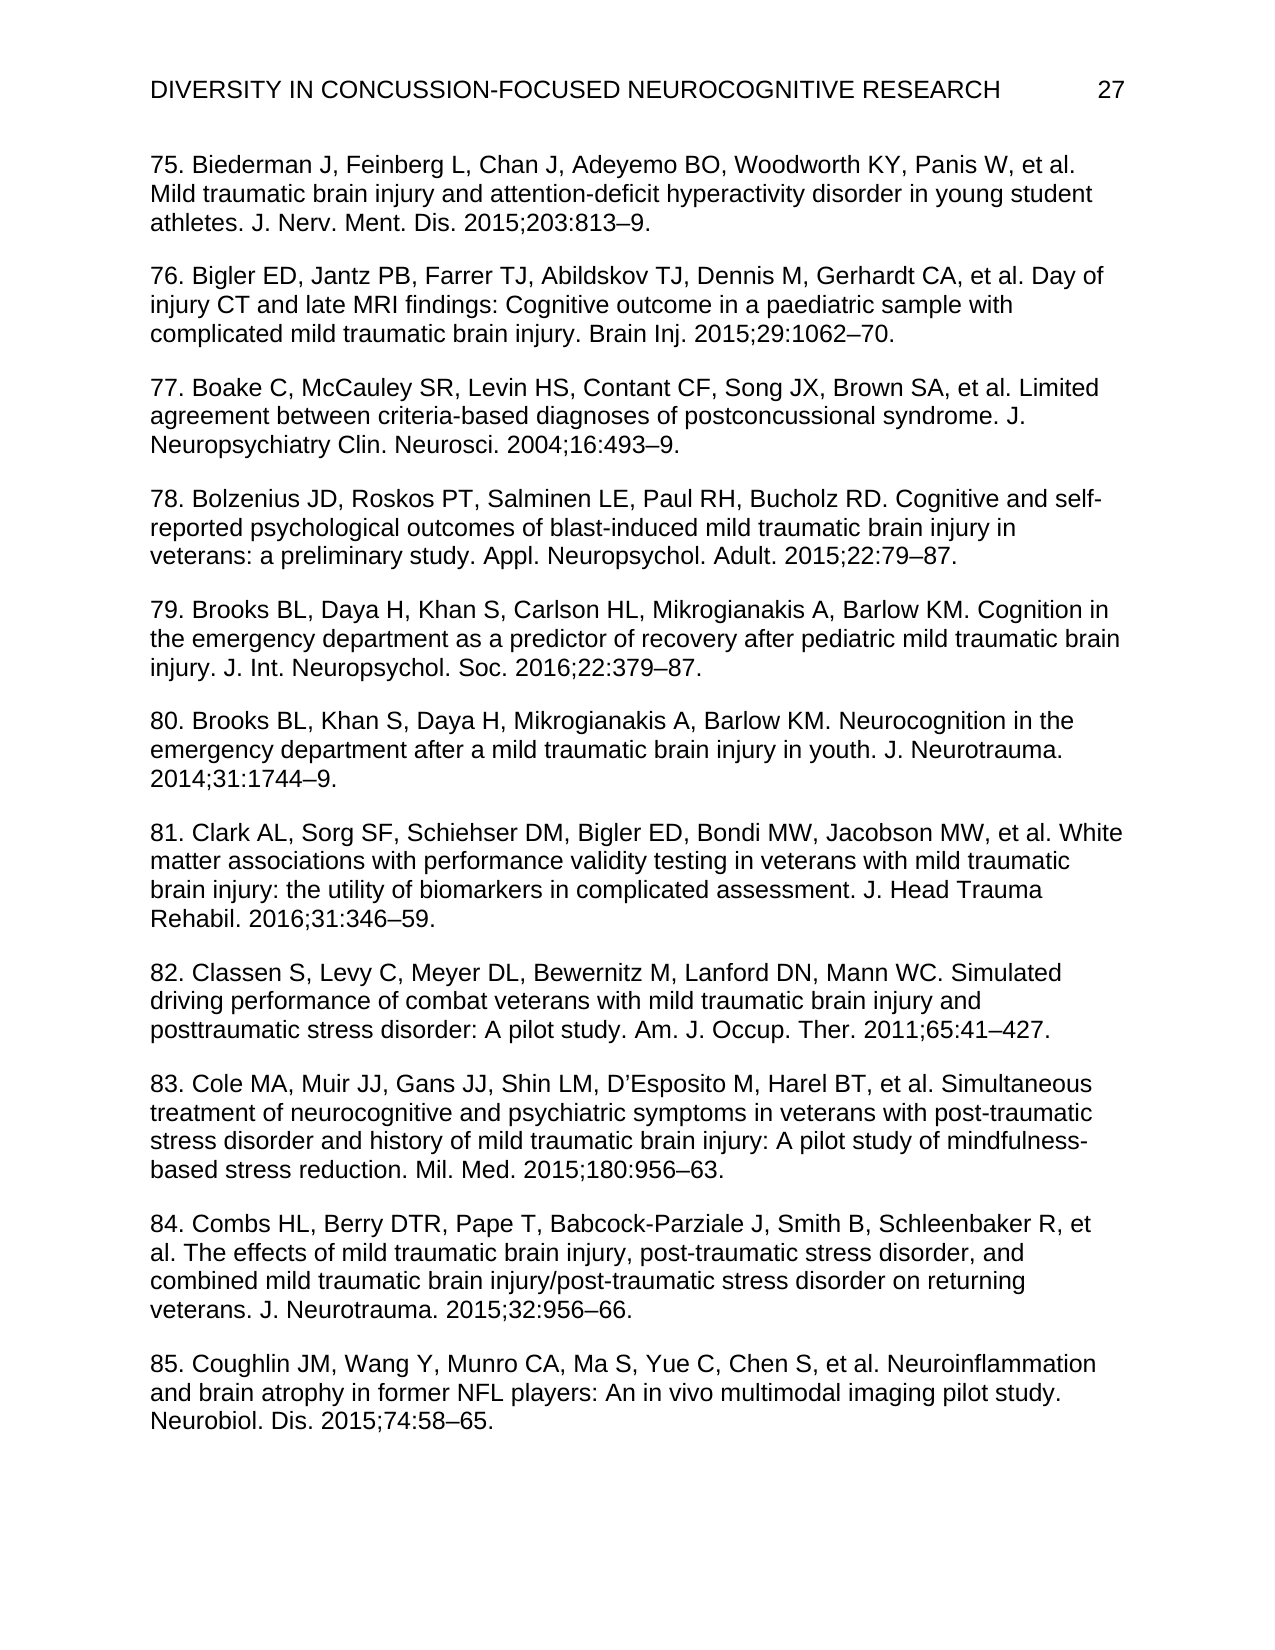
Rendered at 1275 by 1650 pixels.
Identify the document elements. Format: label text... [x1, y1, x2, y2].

text 75. Biederman J, Feinberg L, Chan J, Adeyemo BO, Woodworth KY, Panis W, et al. Mild traumatic brain injury and attention-deficit hyperactivity disorder in young student athletes. J. Nerv. Ment. Dis. 2015;203:813–9. [150, 150, 1125, 236]
text 78. Bolzenius JD, Roskos PT, Salminen LE, Paul RH, Bucholz RD. Cognitive and self-reported psychological outcomes of blast-induced mild traumatic brain injury in veterans: a preliminary study. Appl. Neuropsychol. Adult. 2015;22:79–87. [150, 484, 1125, 570]
text 85. Coughlin JM, Wang Y, Munro CA, Ma S, Yue C, Chen S, et al. Neuroinflammation and brain atrophy in former NFL players: An in vivo multimodal imaging pilot study. Neurobiol. Dis. 2015;74:58–65. [150, 1349, 1125, 1435]
text 84. Combs HL, Berry DTR, Pape T, Babcock-Parziale J, Smith B, Schleenbaker R, et al. The effects of mild traumatic brain injury, post-traumatic stress disorder, and combined mild traumatic brain injury/post-traumatic stress disorder on returning veterans. J. Neurotrauma. 2015;32:956–66. [150, 1209, 1125, 1324]
text 82. Classen S, Levy C, Meyer DL, Bewernitz M, Lanford DN, Mann WC. Simulated driving performance of combat veterans with mild traumatic brain injury and posttraumatic stress disorder: A pilot study. Am. J. Occup. Ther. 2011;65:41–427. [150, 957, 1125, 1044]
text 80. Brooks BL, Khan S, Daya H, Mikrogianakis A, Barlow KM. Neurocognition in the emergency department after a mild traumatic brain injury in youth. J. Neurotrauma. 2014;31:1744–9. [150, 706, 1125, 792]
text 77. Boake C, McCauley SR, Levin HS, Contant CF, Song JX, Brown SA, et al. Limited agreement between criteria-based diagnoses of postconcussional syndrome. J. Neuropsychiatry Clin. Neurosci. 2004;16:493–9. [150, 372, 1125, 459]
text 79. Brooks BL, Daya H, Khan S, Carlson HL, Mikrogianakis A, Barlow KM. Cognition in the emergency department as a predictor of recovery after pediatric mild traumatic brain injury. J. Int. Neuropsychol. Soc. 2016;22:379–87. [150, 595, 1125, 681]
text 81. Clark AL, Sorg SF, Schiehser DM, Bigler ED, Bondi MW, Jacobson MW, et al. White matter associations with performance validity testing in veterans with mild traumatic brain injury: the utility of biomarkers in complicated assessment. J. Head Trauma Rehabil. 2016;31:346–59. [150, 817, 1125, 932]
text 83. Cole MA, Muir JJ, Gans JJ, Shin LM, D’Esposito M, Harel BT, et al. Simultaneous treatment of neurocognitive and psychiatric symptoms in veterans with post-traumatic stress disorder and history of mild traumatic brain injury: A pilot study of mindfulness-based stress reduction. Mil. Med. 2015;180:956–63. [150, 1069, 1125, 1184]
text 76. Bigler ED, Jantz PB, Farrer TJ, Abildskov TJ, Dennis M, Gerhardt CA, et al. Day of injury CT and late MRI findings: Cognitive outcome in a paediatric sample with complicated mild traumatic brain injury. Brain Inj. 2015;29:1062–70. [150, 261, 1125, 347]
